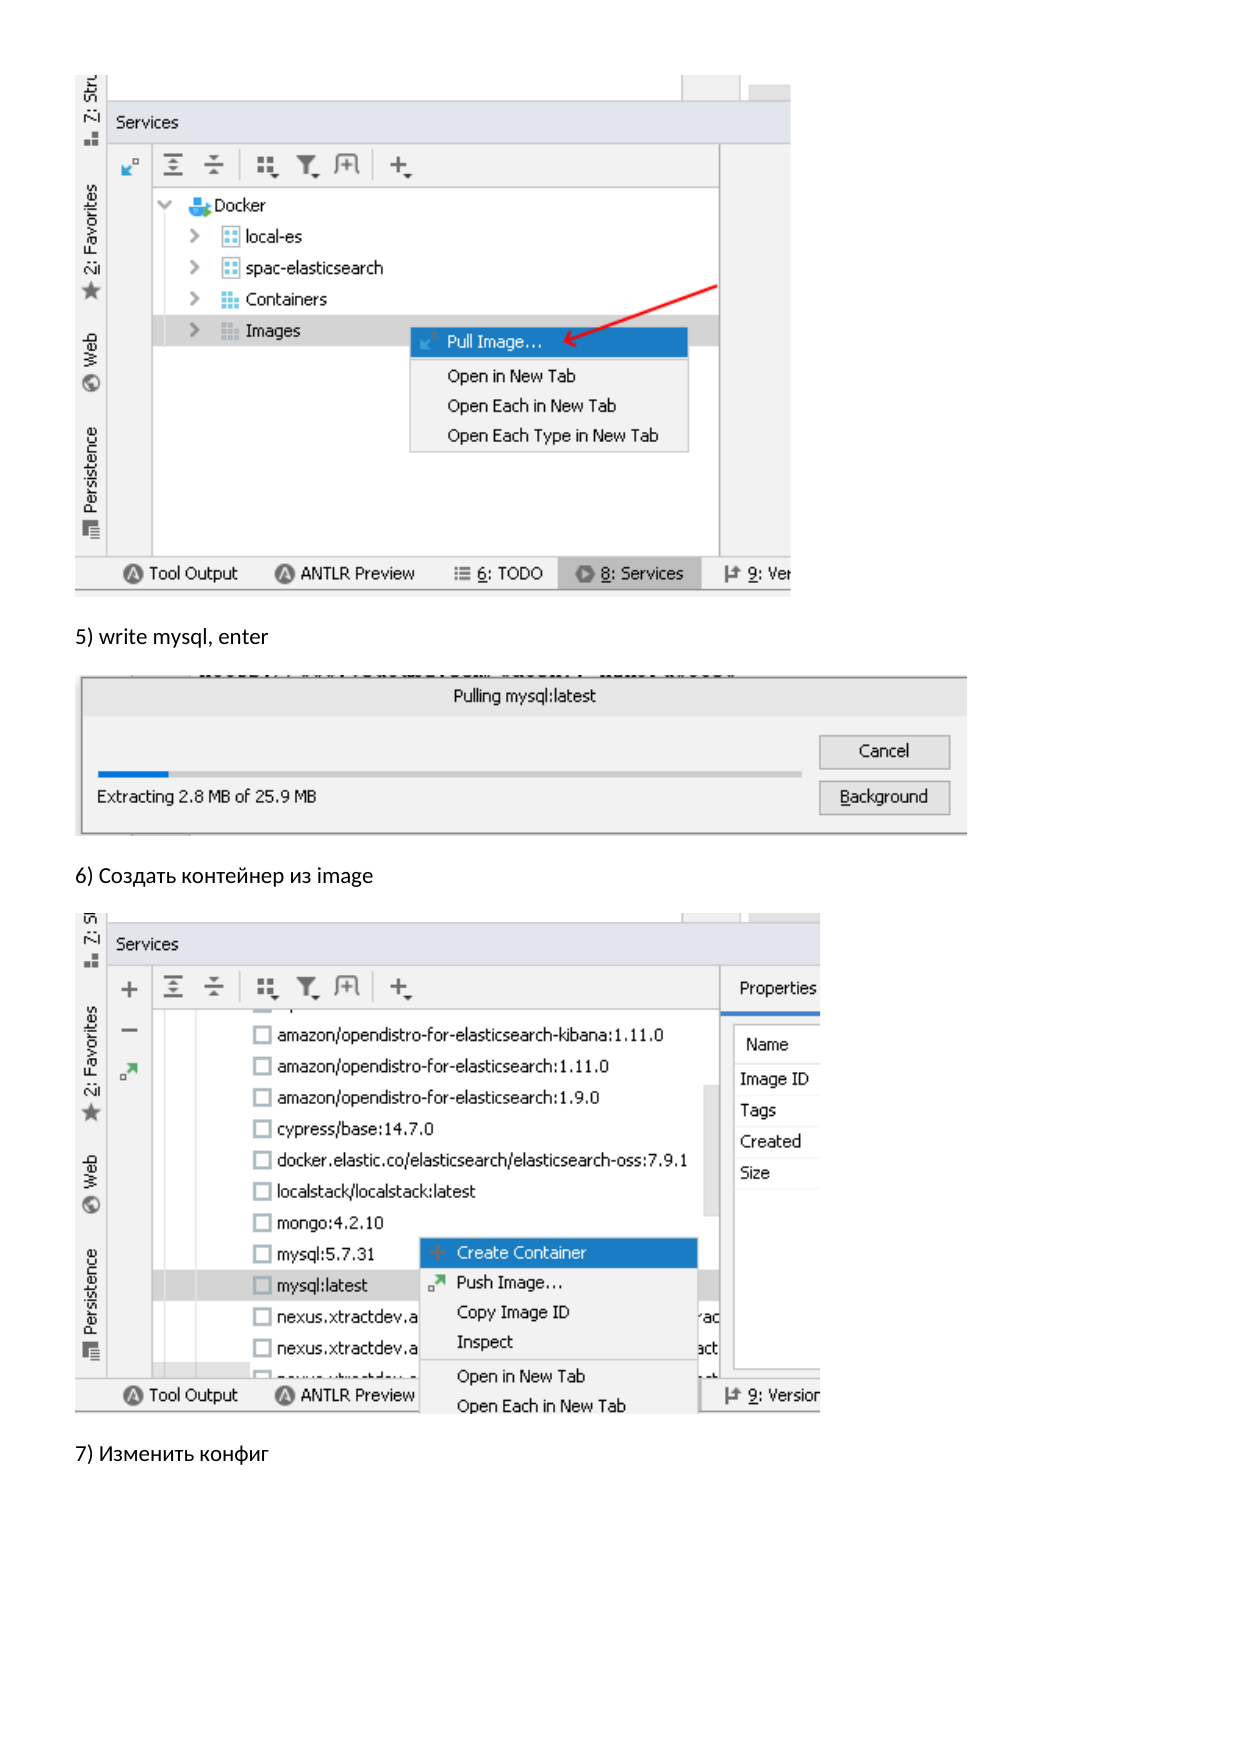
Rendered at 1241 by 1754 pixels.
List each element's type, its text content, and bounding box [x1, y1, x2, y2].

picture [75, 913, 821, 1414]
text 7) Изменить конфиг [75, 1439, 1165, 1467]
text 5) write mysql, enter [75, 622, 1165, 650]
text 6) Создать контейнер из image [75, 861, 1165, 889]
picture [75, 675, 968, 836]
picture [75, 75, 791, 597]
